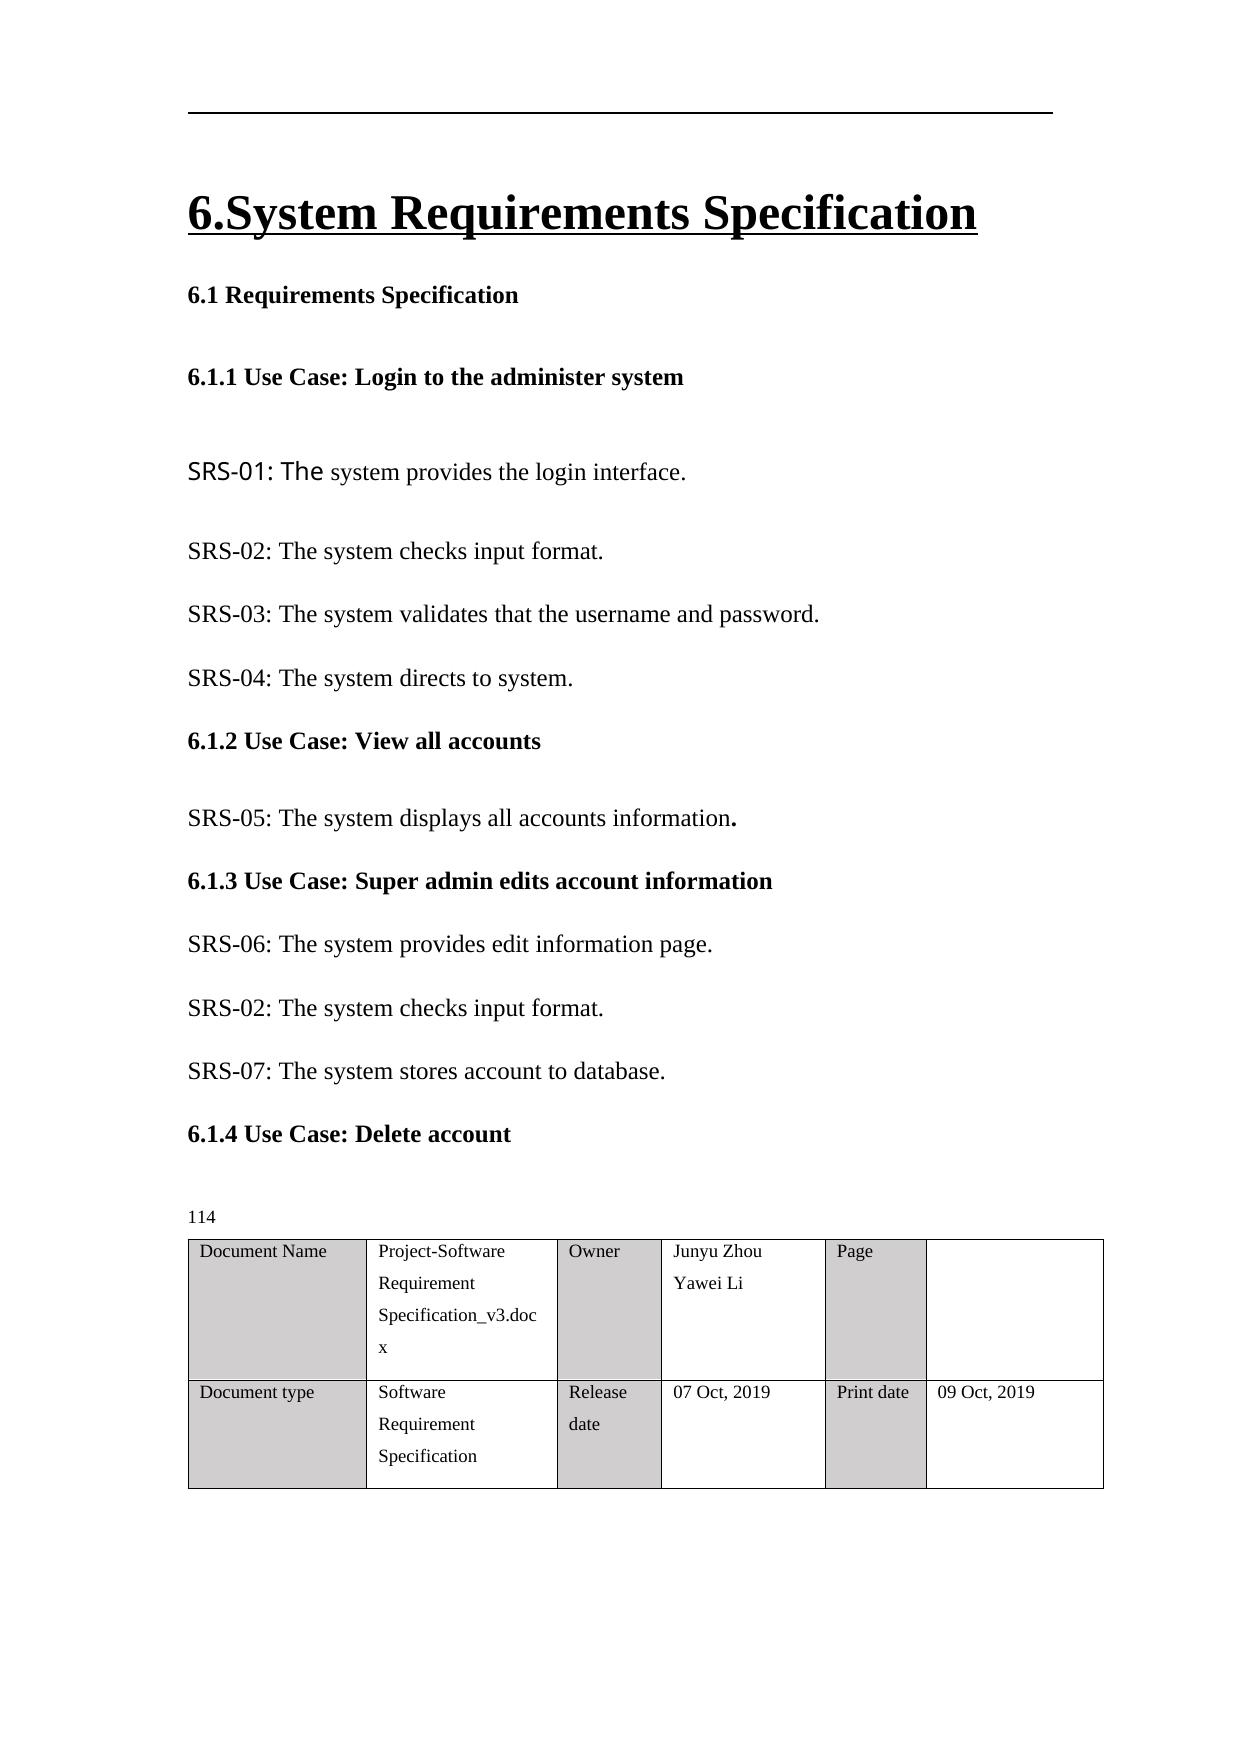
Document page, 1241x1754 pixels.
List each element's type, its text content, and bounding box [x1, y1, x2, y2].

text SRS-07: The system stores account to database. [187, 1053, 1053, 1087]
text 6.1.1 Use Case: Login to the administer system [187, 359, 1053, 393]
text 6.1.3 Use Case: Super admin edits account information [187, 864, 1053, 898]
text 6.1.4 Use Case: Delete account [187, 1116, 1053, 1150]
text SRS-06: The system provides edit information page. [187, 927, 1053, 961]
text SRS-02: The system checks input format. [187, 990, 1053, 1024]
text SRS-02: The system checks input format. [187, 534, 1053, 568]
text SRS-04: The system directs to system. [187, 660, 1053, 694]
subtitle 6.1 Requirements Specification [187, 277, 1053, 311]
subtitle 6.System Requirements Specification [187, 178, 1053, 246]
text SRS-03: The system validates that the username and password. [187, 597, 1053, 631]
text 6.1.2 Use Case: View all accounts [187, 723, 1053, 757]
text SRS-01: The system provides the login interface. [187, 437, 1053, 504]
text SRS-05: The system displays all accounts information. [187, 801, 1053, 834]
